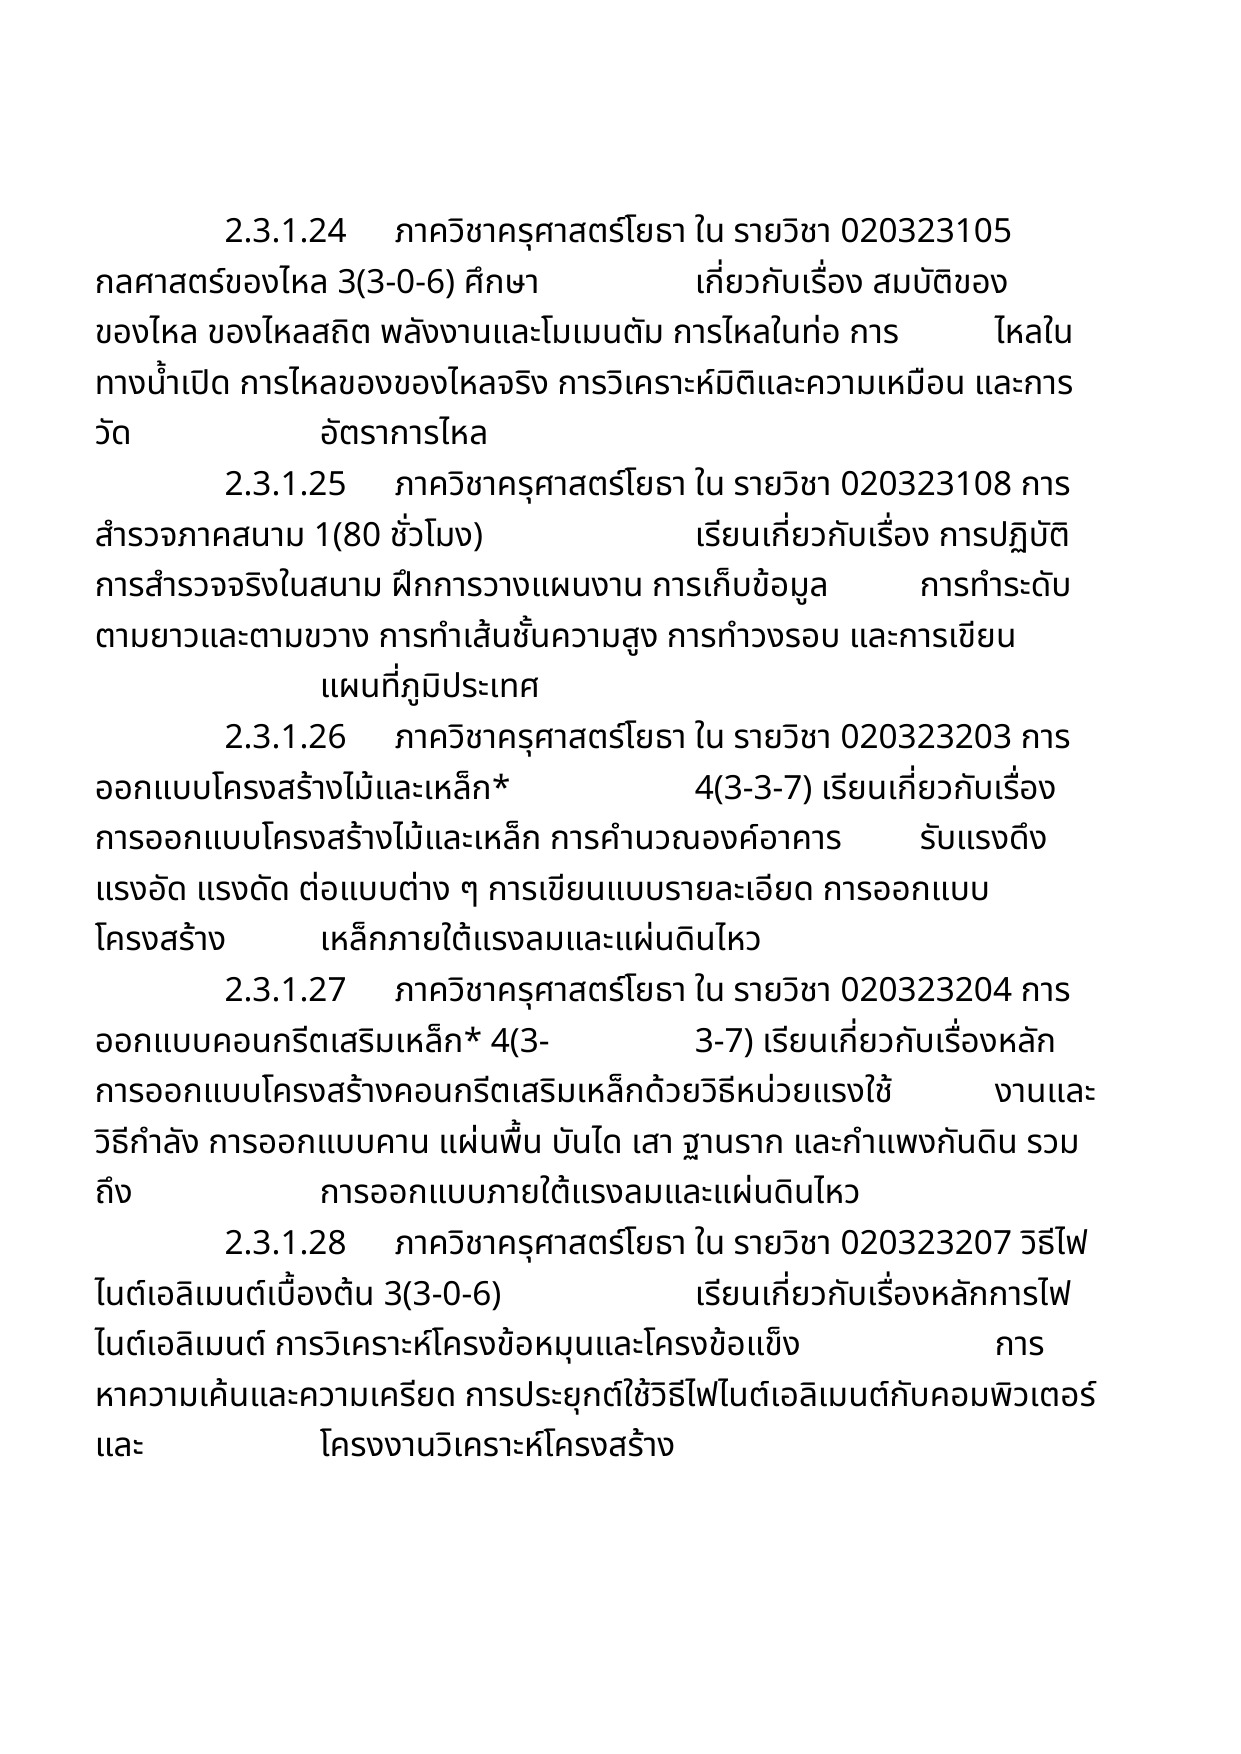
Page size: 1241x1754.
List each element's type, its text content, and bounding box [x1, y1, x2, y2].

subtitle ภาควิชาครุศาสตร์โยธา ใน รายวิชา 020323203 การออกแบบโครงสร้างไม้และเหล็ก* 4(3-3-7) เรียนเกี่ยวกับเรื่อง การออกแบบโครงสร้างไม้และเหล็ก การคำนวณองค์อาคาร รับแรงดึง แรงอัด แรงดัด ต่อแบบต่าง ๆ การเขียนแบบรายละเอียด การออกแบบโครงสร้าง เหล็กภายใต้แรงลมและแผ่นดินไหว [94, 713, 1098, 966]
subtitle ภาควิชาครุศาสตร์โยธา ใน รายวิชา 020323207 วิธีไฟไนต์เอลิเมนต์เบื้องต้น 3(3-0-6) เรียนเกี่ยวกับเรื่องหลักการไฟไนต์เอลิเมนต์ การวิเคราะห์โครงข้อหมุนและโครงข้อแข็ง การหาความเค้นและความเครียด การประยุกต์ใช้วิธีไฟไนต์เอลิเมนต์กับคอมพิวเตอร์ และ โครงงานวิเคราะห์โครงสร้าง [94, 1219, 1098, 1472]
subtitle ภาควิชาครุศาสตร์โยธา ใน รายวิชา 020323204 การออกแบบคอนกรีตเสริมเหล็ก* 4(3- 3-7) เรียนเกี่ยวกับเรื่องหลักการออกแบบโครงสร้างคอนกรีตเสริมเหล็กด้วยวิธีหน่วยแรงใช้ งานและวิธีกำลัง การออกแบบคาน แผ่นพื้น บันได เสา ฐานราก และกำแพงกันดิน รวมถึง การออกแบบภายใต้แรงลมและแผ่นดินไหว [94, 966, 1098, 1219]
subtitle ภาควิชาครุศาสตร์โยธา ใน รายวิชา 020323108 การสำรวจภาคสนาม 1(80 ชั่วโมง) เรียนเกี่ยวกับเรื่อง การปฏิบัติการสำรวจจริงในสนาม ฝึกการวางแผนงาน การเก็บข้อมูล การทำระดับตามยาวและตามขวาง การทำเส้นชั้นความสูง การทำวงรอบ และการเขียน แผนที่ภูมิประเทศ [94, 460, 1098, 713]
subtitle ภาควิชาครุศาสตร์โยธา ใน รายวิชา 020323105 กลศาสตร์ของไหล 3(3-0-6) ศึกษา เกี่ยวกับเรื่อง สมบัติของของไหล ของไหลสถิต พลังงานและโมเมนตัม การไหลในท่อ การ ไหลในทางน้ำเปิด การไหลของของไหลจริง การวิเคราะห์มิติและความเหมือน และการวัด อัตราการไหล [94, 207, 1098, 460]
